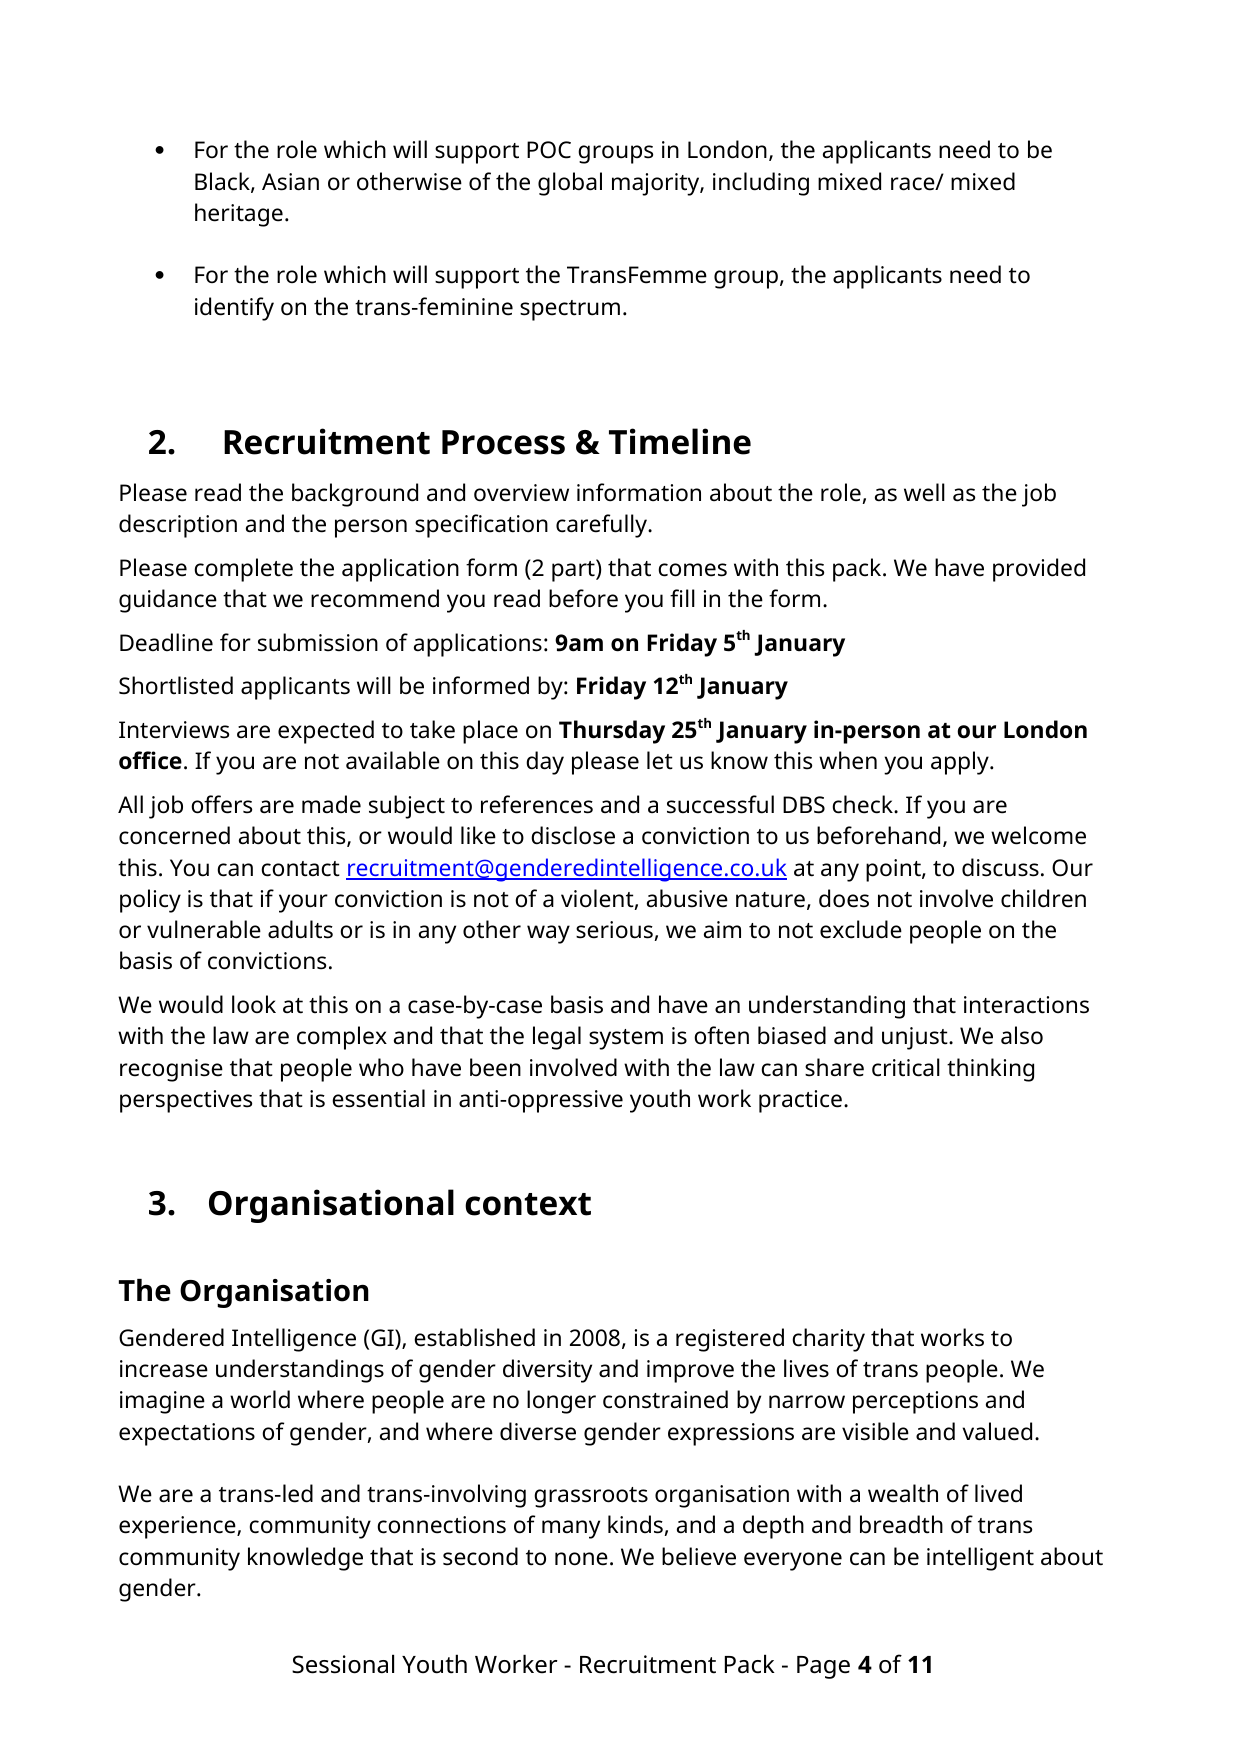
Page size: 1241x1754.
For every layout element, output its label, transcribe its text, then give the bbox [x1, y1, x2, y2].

subtitle Organisational context [148, 1179, 1107, 1225]
text Please read the background and overview information about the role, as well as the job description and the person specification carefully. [118, 477, 1107, 539]
subtitle Recruitment Process & Timeline [148, 419, 1107, 464]
text Shortlisted applicants will be informed by: Friday 12th January [118, 670, 1107, 702]
text We are a trans-led and trans-involving grassroots organisation with a wealth of lived experience, community connections of many kinds, and a depth and breadth of trans community knowledge that is second to none. We believe everyone can be intelligent about gender. [118, 1478, 1107, 1603]
subtitle The Organisation [118, 1270, 1107, 1309]
text Gendered Intelligence (GI), established in 2008, is a registered charity that works to increase understandings of gender diversity and improve the lives of trans people. We imagine a world where people are no longer constrained by narrow perceptions and expectations of gender, and where diverse gender expressions are visible and valued. [118, 1322, 1107, 1447]
text We would look at this on a case-by-case basis and have an understanding that interactions with the law are complex and that the legal system is often biased and unjust. We also recognise that people who have been involved with the law can share critical thinking perspectives that is essential in anti-oppressive youth work practice. [118, 989, 1107, 1114]
text Please complete the application form (2 part) that comes with this pack. We have provided guidance that we recommend you read before you fill in the form. [118, 552, 1107, 614]
text All job offers are made subject to references and a successful DBS check. If you are concerned about this, or would like to disclose a conviction to us beforehand, we welcome this. You can contact recruitment@genderedintelligence.co.uk at any point, to discuss. Our policy is that if your conviction is not of a violent, abusive nature, does not involve children or vulnerable adults or is in any other way serious, we aim to not exclude people on the basis of convictions. [118, 789, 1107, 977]
text Deadline for submission of applications: 9am on Friday 5th January [118, 627, 1107, 658]
list For the role which will support POC groups in London, the applicants need to be Black, Asian or otherwise of the global majority, including mixed race/ mixed heritage. [156, 134, 1107, 228]
list For the role which will support the TransFemme group, the applicants need to identify on the trans-feminine spectrum. [156, 259, 1107, 322]
text Interviews are expected to take place on Thursday 25th January in-person at our London office. If you are not available on this day please let us know this when you apply. [118, 714, 1107, 777]
